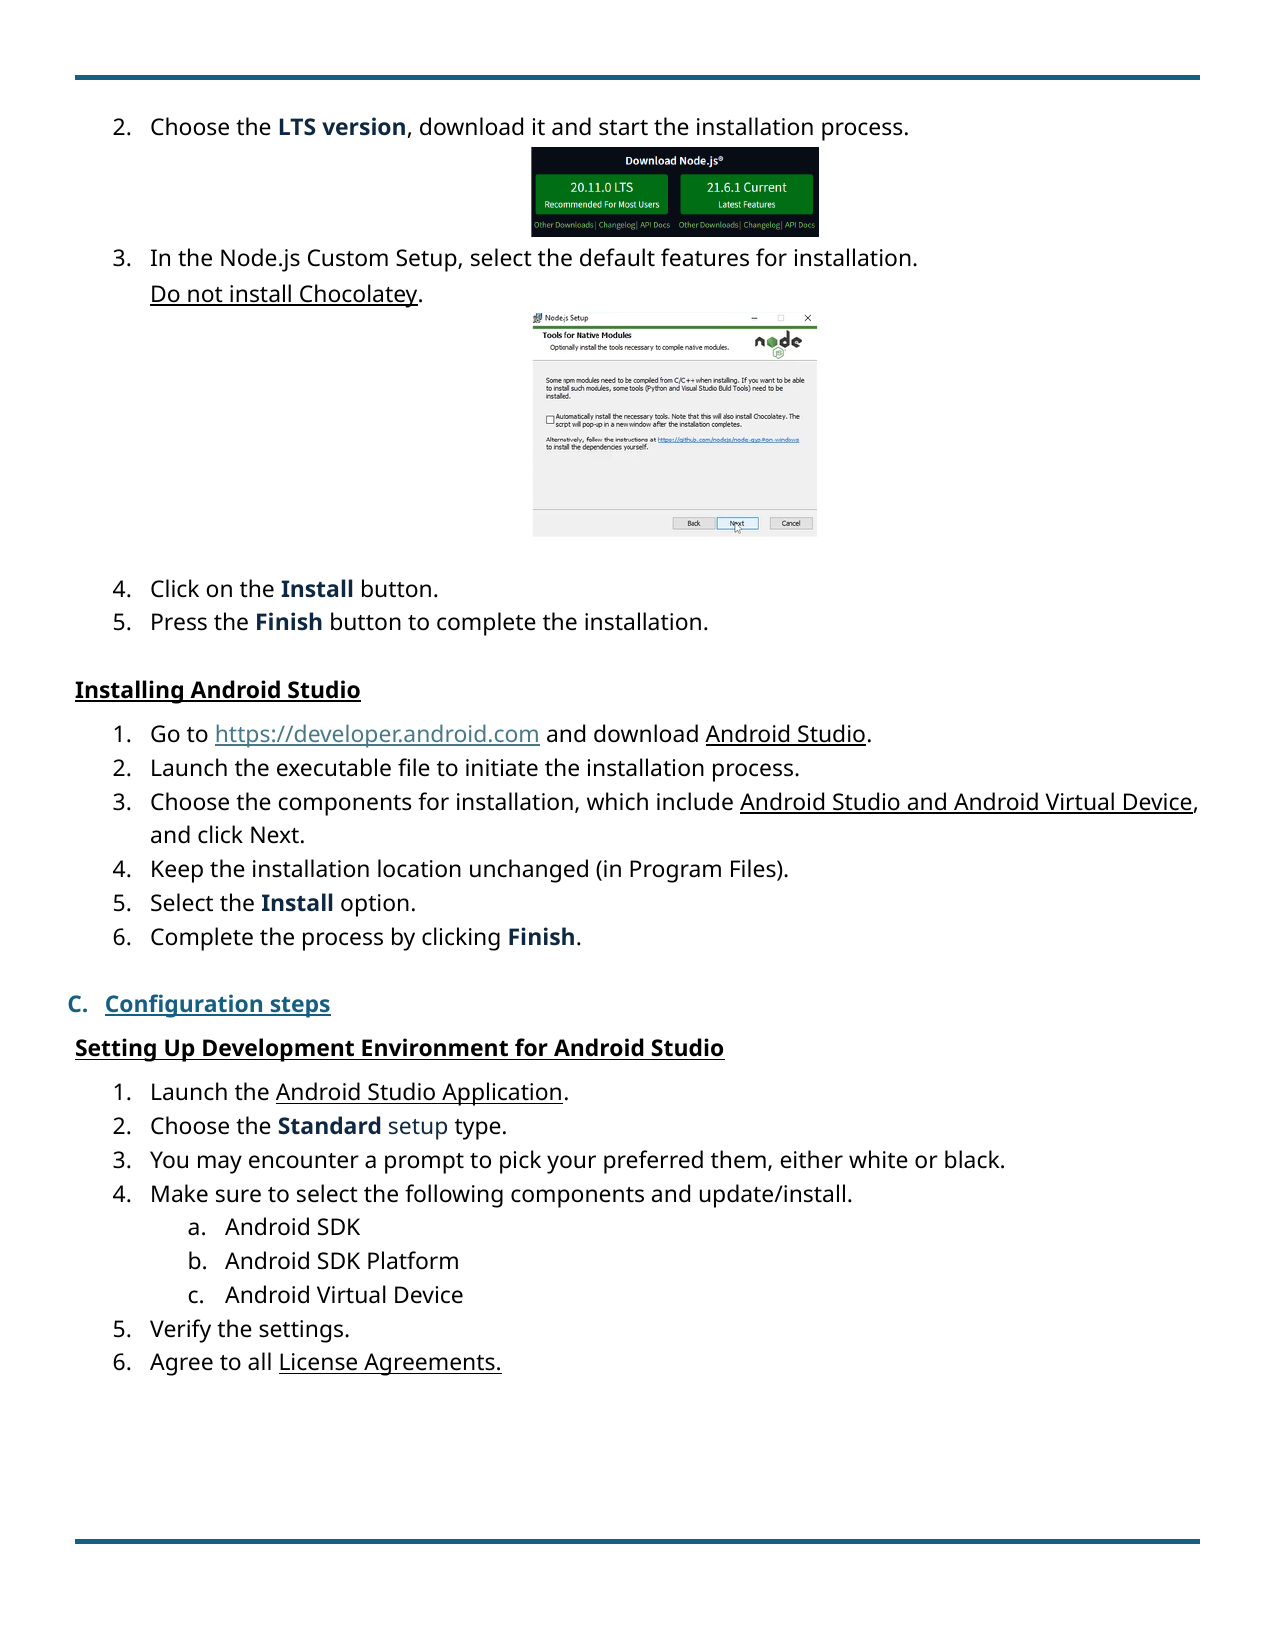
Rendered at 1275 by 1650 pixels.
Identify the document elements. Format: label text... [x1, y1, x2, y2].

list Choose the components for installation, which include Android Studio and Android Virtual Device, and click Next. [112, 785, 1200, 850]
list In the Node.js Custom Setup, select the default features for installation. [112, 242, 1200, 273]
list Complete the process by clicking Finish. [112, 920, 1200, 952]
list Launch the executable file to initiate the installation process. [112, 752, 1200, 783]
list Click on the Install button. [112, 572, 1200, 604]
picture [532, 311, 818, 537]
list Android SDK Platform [187, 1245, 1200, 1276]
list Choose the Standard setup type. [112, 1110, 1200, 1141]
list Android SDK [187, 1211, 1200, 1242]
text Installing Android Studio [75, 674, 1200, 705]
list Press the Finish button to complete the installation. [112, 606, 1200, 637]
list Keep the installation location unchanged (in Program Files). [112, 853, 1200, 884]
list Configuration steps [67, 988, 1200, 1019]
picture [531, 147, 819, 237]
list Agree to all License Agreements. [112, 1346, 1200, 1377]
list Go to https://developer.android.com and download Android Studio. [112, 718, 1200, 749]
text Setting Up Development Environment for Android Studio [75, 1032, 1200, 1063]
list Do not install Chocolatey. [150, 278, 1200, 309]
list Make sure to select the following components and update/install. [112, 1177, 1200, 1209]
list Launch the Android Studio Application. [112, 1076, 1200, 1107]
list Verify the settings. [112, 1312, 1200, 1344]
list Choose the LTS version, download it and start the installation process. [112, 111, 1200, 142]
list You may encounter a prompt to pick your preferred them, either white or black. [112, 1144, 1200, 1175]
list Android Virtual Device [187, 1279, 1200, 1310]
list Select the Install option. [112, 887, 1200, 918]
